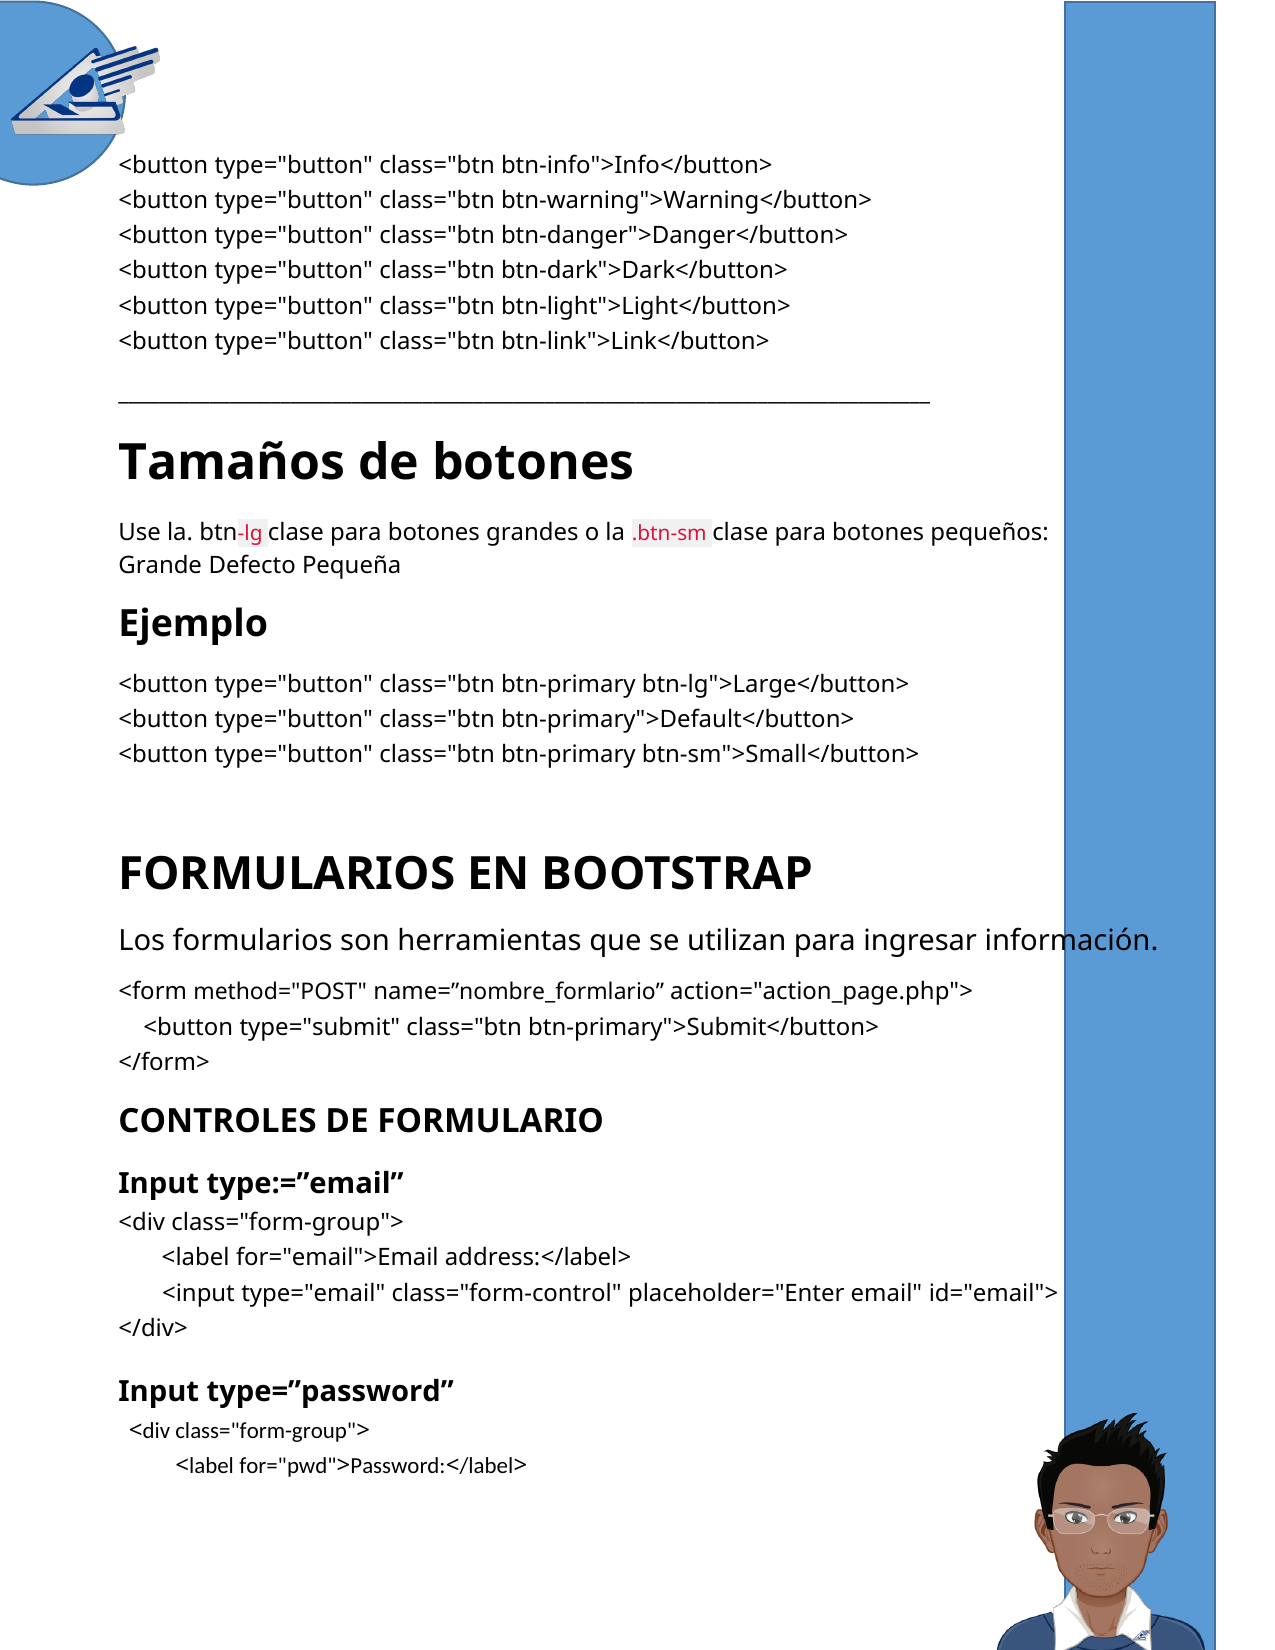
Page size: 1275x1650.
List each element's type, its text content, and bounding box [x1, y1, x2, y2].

text <button type="button" class="btn btn-primary btn-lg">Large</button> <button type="button" class="btn btn-primary">Default</button> <button type="button" class="btn btn-primary btn-sm">Small</button> [118, 667, 1196, 770]
text CONTROLES DE FORMULARIO [118, 1096, 1196, 1142]
text <form method="POST" name=”nombre_formlario” action="action_page.php"> <button type="submit" class="btn btn-primary">Submit</button> </form> [118, 974, 1196, 1077]
text Los formularios son herramientas que se utilizan para ingresar información. [118, 919, 1196, 958]
text </div> [118, 1311, 1196, 1343]
picture [0, 30, 167, 136]
text Input type:=”email” [118, 1162, 1196, 1202]
text ________________________________________________________________________________ [118, 376, 1196, 407]
subtitle Tamaños de botones [118, 426, 1196, 494]
text FORMULARIOS EN BOOTSTRAP [118, 841, 1196, 903]
picture [987, 1413, 1215, 1650]
subtitle Ejemplo [118, 596, 1196, 647]
text Grande Defecto Pequeña [118, 548, 1196, 580]
text Use la. btn-lg clase para botones grandes o la .btn-sm clase para botones pequeños: [118, 515, 1196, 548]
text <div class="form-group"> <label for="email">Email address:</label> <input type="email" class="form-control" placeholder="Enter email" id="email"> [118, 1205, 1196, 1308]
